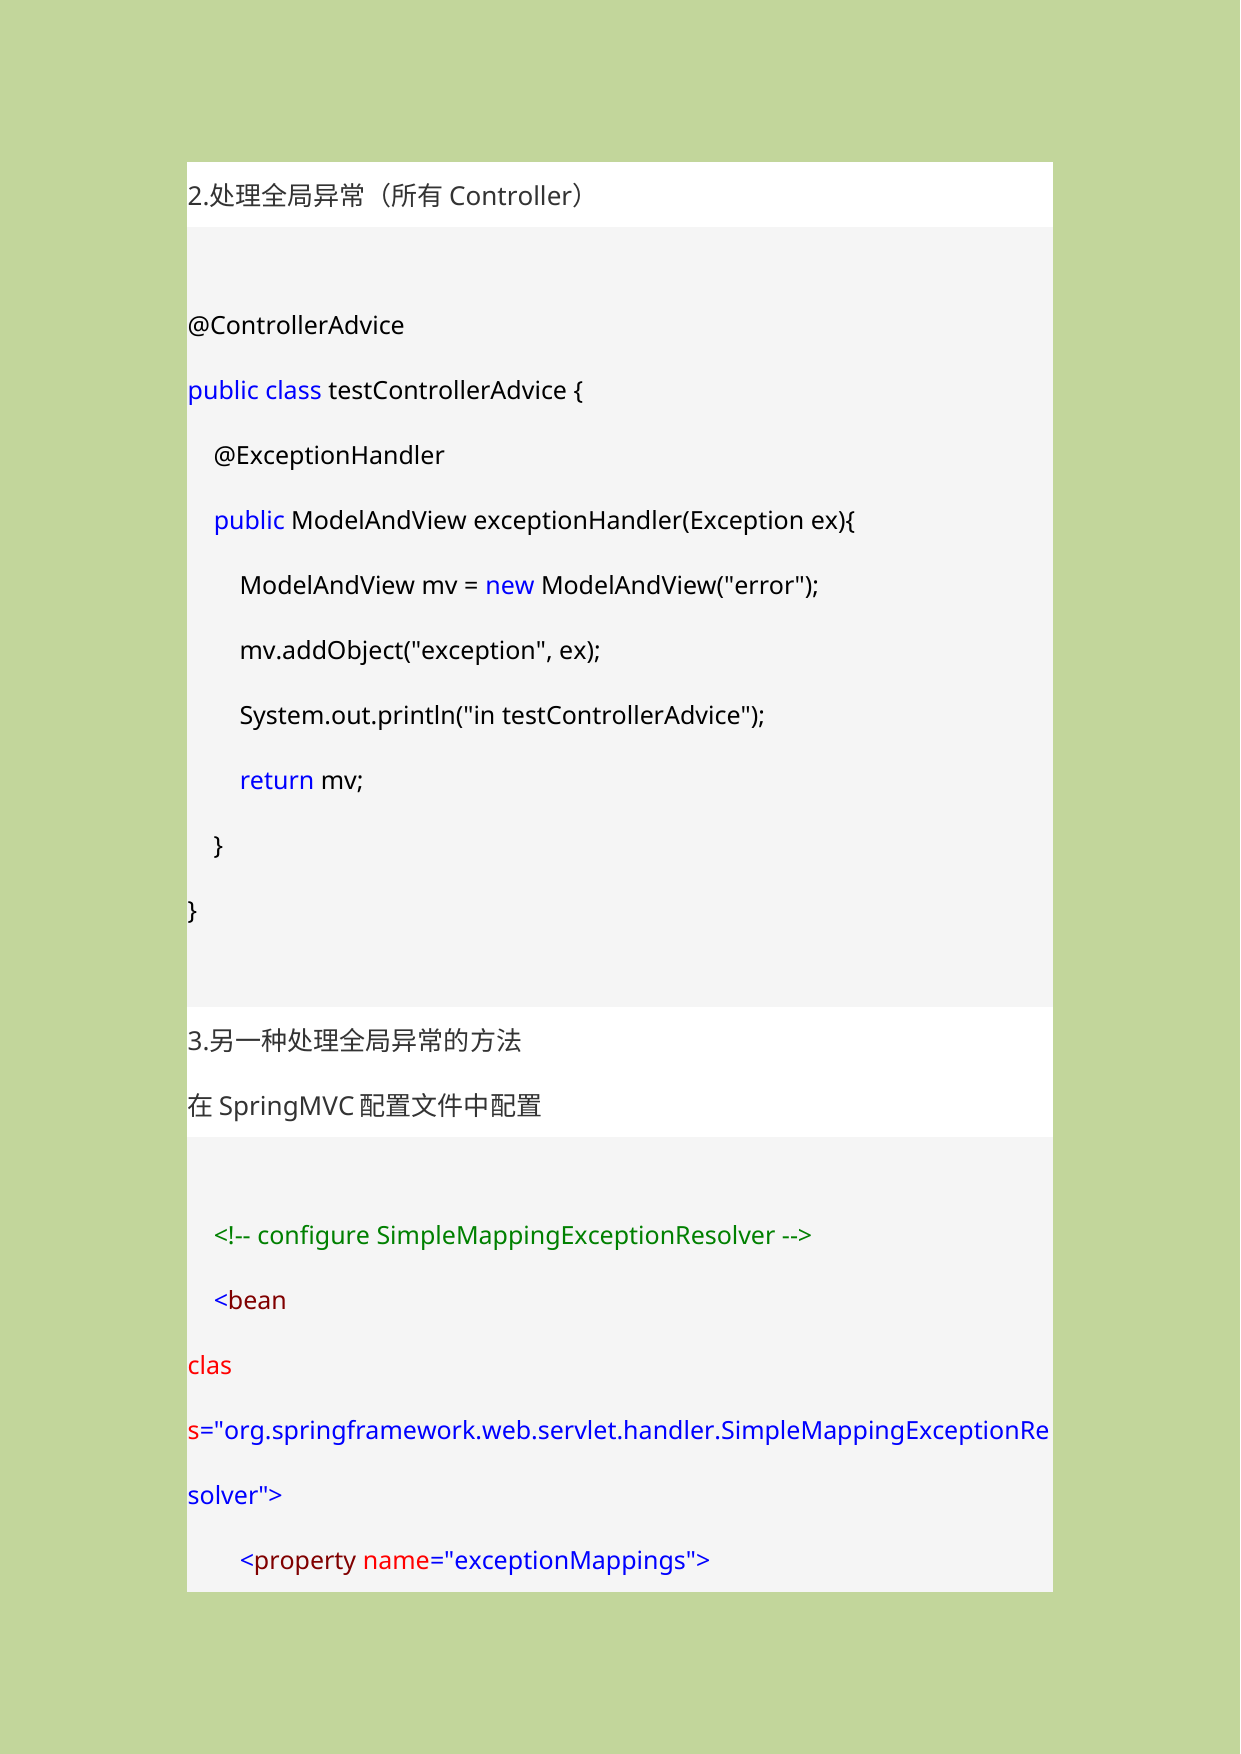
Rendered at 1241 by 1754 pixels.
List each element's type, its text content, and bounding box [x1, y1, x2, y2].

text @ExceptionHandler [187, 422, 1053, 487]
text @ControllerAdvice [187, 292, 1053, 357]
text 3.另一种处理全局异常的方法 [187, 1007, 1053, 1072]
text return mv; [187, 747, 1053, 812]
text } [187, 812, 1053, 877]
text } [187, 877, 1053, 942]
text <property name="exceptionMappings"> [187, 1527, 1053, 1592]
text public ModelAndView exceptionHandler(Exception ex){ [187, 487, 1053, 552]
text 2.处理全局异常（所有Controller） [187, 162, 1053, 227]
text ModelAndView mv = new ModelAndView("error"); [187, 552, 1053, 617]
text System.out.println("in testControllerAdvice"); [187, 682, 1053, 747]
text public class testControllerAdvice { [187, 357, 1053, 422]
text mv.addObject("exception", ex); [187, 617, 1053, 682]
text 在SpringMVC配置文件中配置 [187, 1072, 1053, 1137]
text <bean class="org.springframework.web.servlet.handler.SimpleMappingExceptionResolver"> [187, 1267, 1053, 1527]
text <!-- configure SimpleMappingExceptionResolver --> [187, 1202, 1053, 1267]
